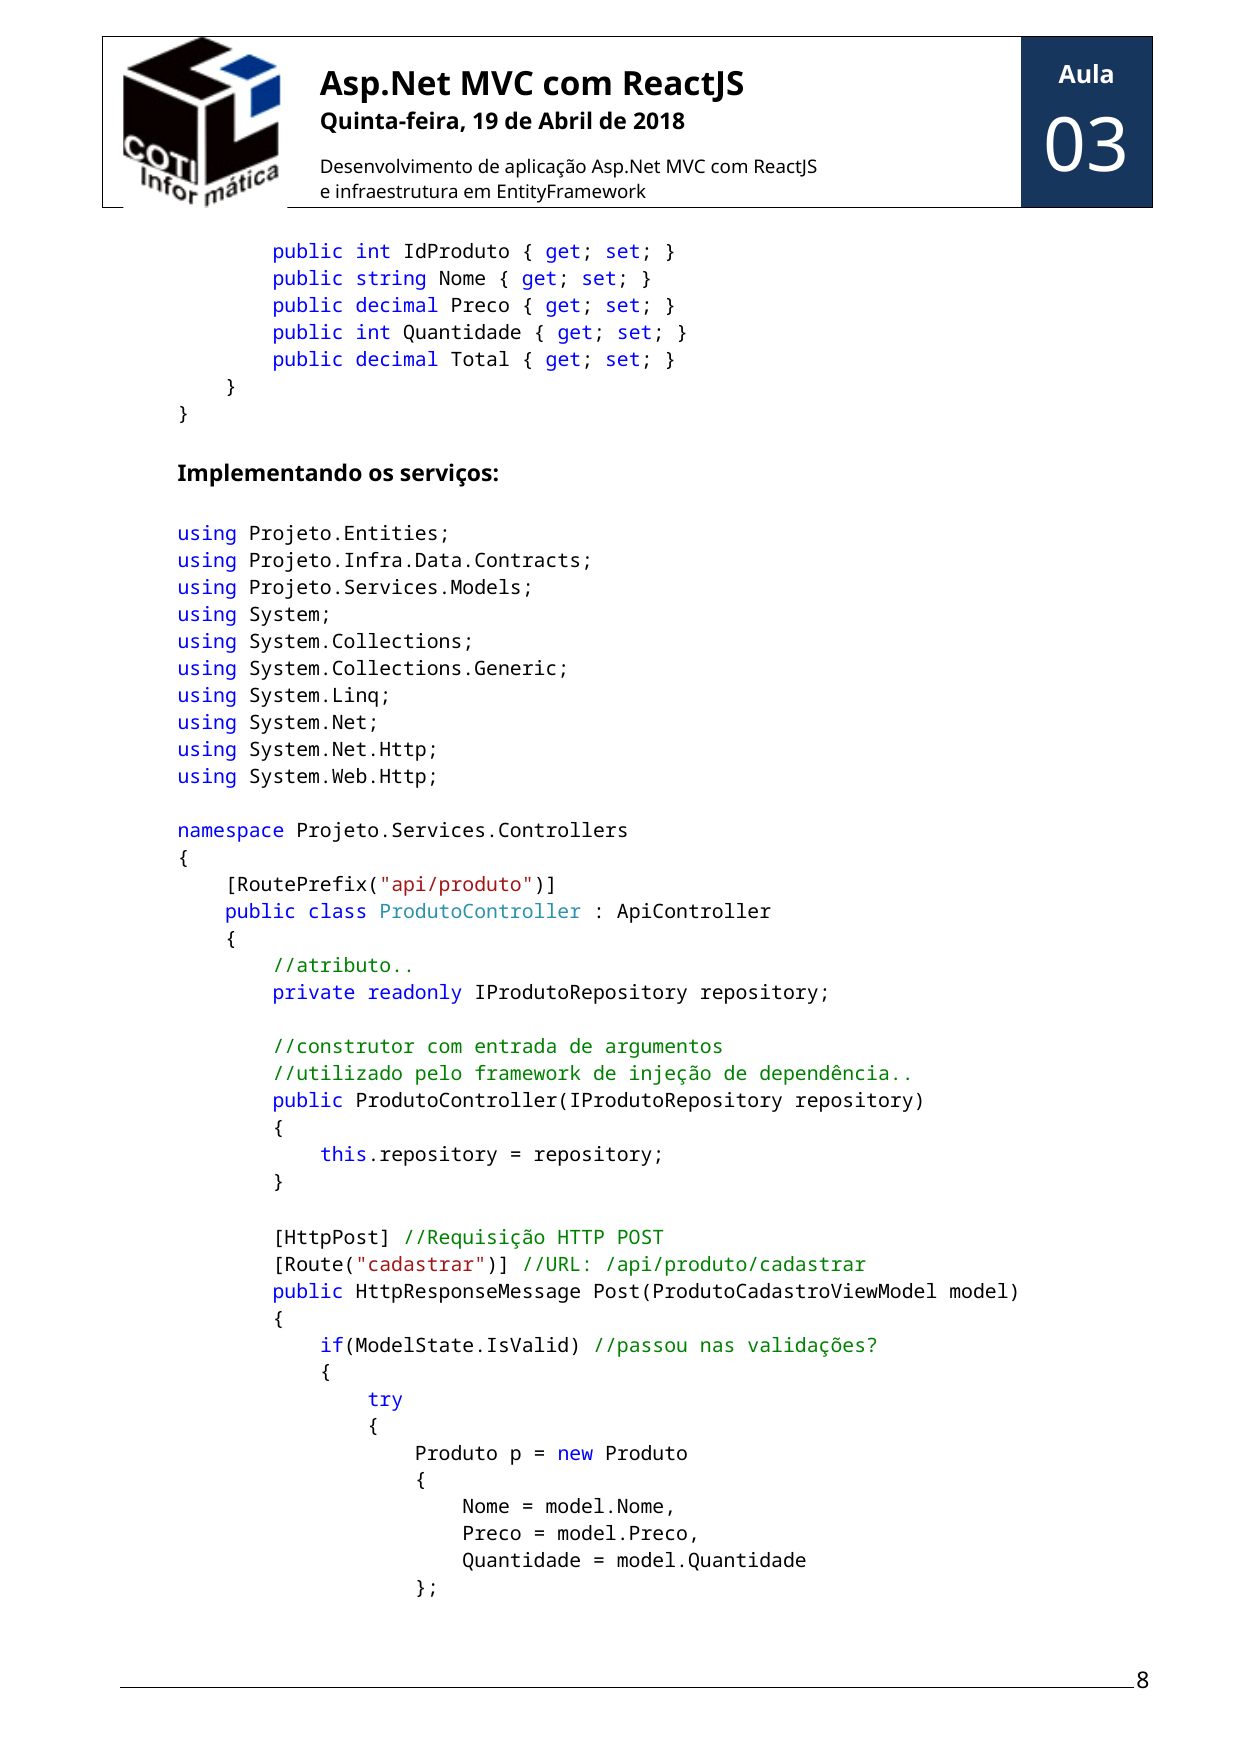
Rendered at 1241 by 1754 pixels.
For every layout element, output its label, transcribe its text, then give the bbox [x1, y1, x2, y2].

text { [177, 1113, 1063, 1140]
text public string Nome { get; set; } [177, 264, 1063, 291]
text Quantidade = model.Quantidade [177, 1547, 1063, 1574]
text public int Quantidade { get; set; } [177, 318, 1063, 345]
text public ProdutoController(IProdutoRepository repository) [177, 1086, 1063, 1113]
text using System.Collections; [177, 628, 1063, 654]
text using System; [177, 601, 1063, 628]
text [Route("cadastrar")] //URL: /api/produto/cadastrar [177, 1250, 1063, 1277]
text { [177, 924, 1063, 951]
text namespace Projeto.Services.Controllers [177, 816, 1063, 843]
text }; [177, 1574, 1063, 1601]
text } [177, 399, 1063, 426]
text { [177, 1358, 1063, 1385]
text try [177, 1385, 1063, 1412]
text using Projeto.Entities; [177, 520, 1063, 547]
text public int IdProduto { get; set; } [177, 237, 1063, 264]
text } [177, 1167, 1063, 1194]
text { [177, 1466, 1063, 1493]
text private readonly IProdutoRepository repository; [177, 978, 1063, 1005]
text } [177, 372, 1063, 399]
text if(ModelState.IsValid) //passou nas validações? [177, 1331, 1063, 1358]
text [HttpPost] //Requisição HTTP POST [177, 1223, 1063, 1250]
text public decimal Total { get; set; } [177, 345, 1063, 372]
text using System.Web.Http; [177, 762, 1063, 789]
text { [177, 1304, 1063, 1331]
text public HttpResponseMessage Post(ProdutoCadastroViewModel model) [177, 1277, 1063, 1304]
text Preco = model.Preco, [177, 1520, 1063, 1547]
text { [177, 1412, 1063, 1439]
text //utilizado pelo framework de injeção de dependência.. [177, 1059, 1063, 1086]
text Nome = model.Nome, [177, 1493, 1063, 1520]
text Implementando os serviços: [177, 457, 1063, 488]
text Produto p = new Produto [177, 1439, 1063, 1466]
text using System.Net; [177, 708, 1063, 736]
text { [177, 843, 1063, 870]
text this.repository = repository; [177, 1140, 1063, 1167]
text using Projeto.Services.Models; [177, 574, 1063, 601]
text public decimal Preco { get; set; } [177, 291, 1063, 318]
text //atributo.. [177, 951, 1063, 978]
text public class ProdutoController : ApiController [177, 897, 1063, 924]
text using System.Collections.Generic; [177, 654, 1063, 682]
text using System.Net.Http; [177, 736, 1063, 762]
text //construtor com entrada de argumentos [177, 1032, 1063, 1059]
text using Projeto.Infra.Data.Contracts; [177, 547, 1063, 574]
text using System.Linq; [177, 682, 1063, 708]
text [RoutePrefix("api/produto")] [177, 870, 1063, 897]
